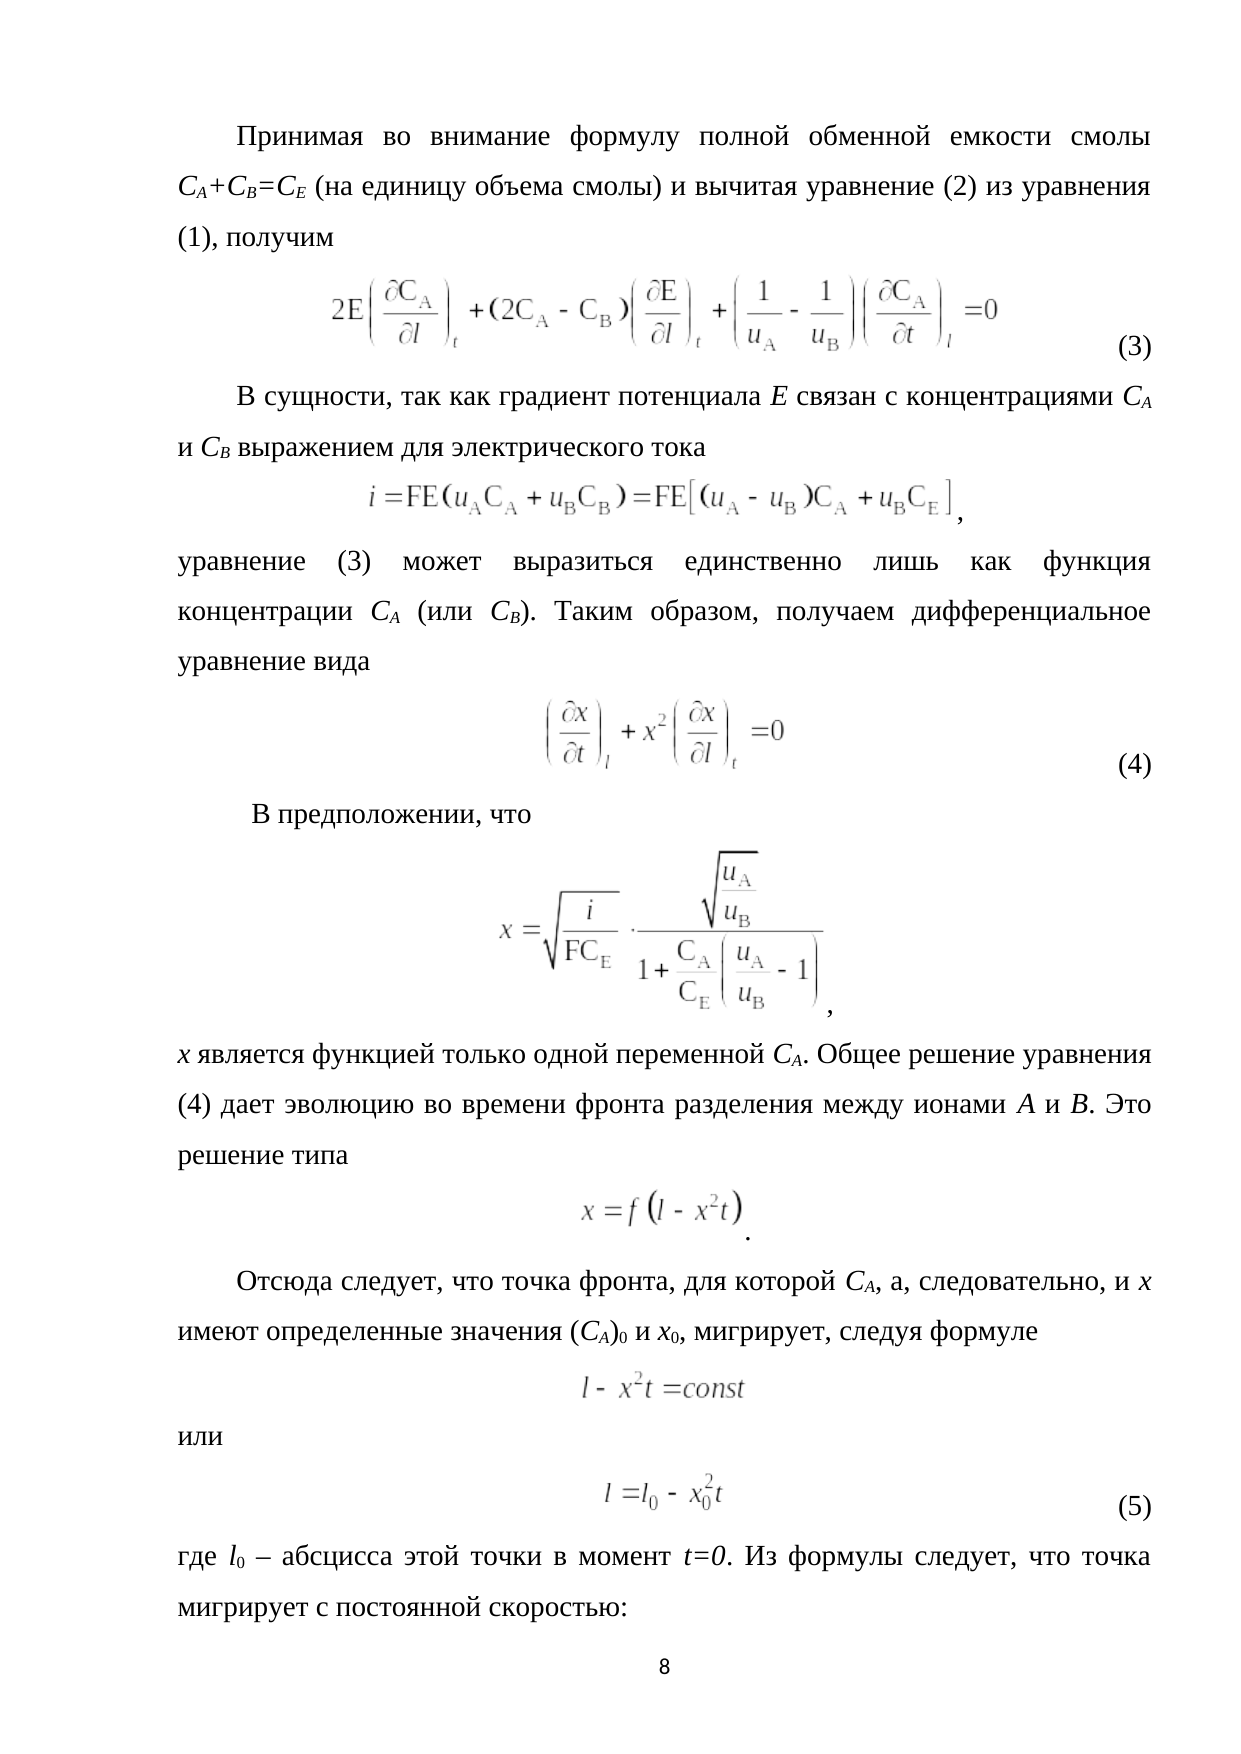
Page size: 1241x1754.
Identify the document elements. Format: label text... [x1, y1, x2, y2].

text В сущности, так как градиент потенциала E связан с концентрациями CA и CB выражением для электрического тока [177, 378, 1152, 462]
text . [177, 1187, 1152, 1246]
text В предположении, что [177, 796, 1152, 829]
text Принимая во внимание формулу полной обменной емкости смолы CA+CB=CE (на единицу объема смолы) и вычитая уравнение (2) из уравнения (1), получим [177, 118, 1152, 252]
text (5) [177, 1469, 1152, 1522]
text (3) [177, 269, 1152, 362]
text , [177, 846, 1152, 1019]
text , [177, 479, 1152, 526]
text уравнение (3) может выразиться единственно лишь как функция концентрации CA (или CB). Таким образом, получаем дифференциальное уравнение вида [177, 543, 1152, 677]
text где l0 – абсцисса этой точки в момент t=0. Из формулы следует, что точка мигрирует с постоянной скоростью: [177, 1538, 1152, 1622]
text Отсюда следует, что точка фронта, для которой CA, а, следовательно, и x имеют определенные значения (CA)0 и x0, мигрирует, следуя формуле [177, 1263, 1152, 1347]
text или [177, 1418, 1152, 1452]
text x является функцией только одной переменной CA. Общее решение уравнения (4) дает эволюцию во времени фронта разделения между ионами A и B. Это решение типа [177, 1036, 1152, 1170]
text (4) [177, 694, 1152, 779]
